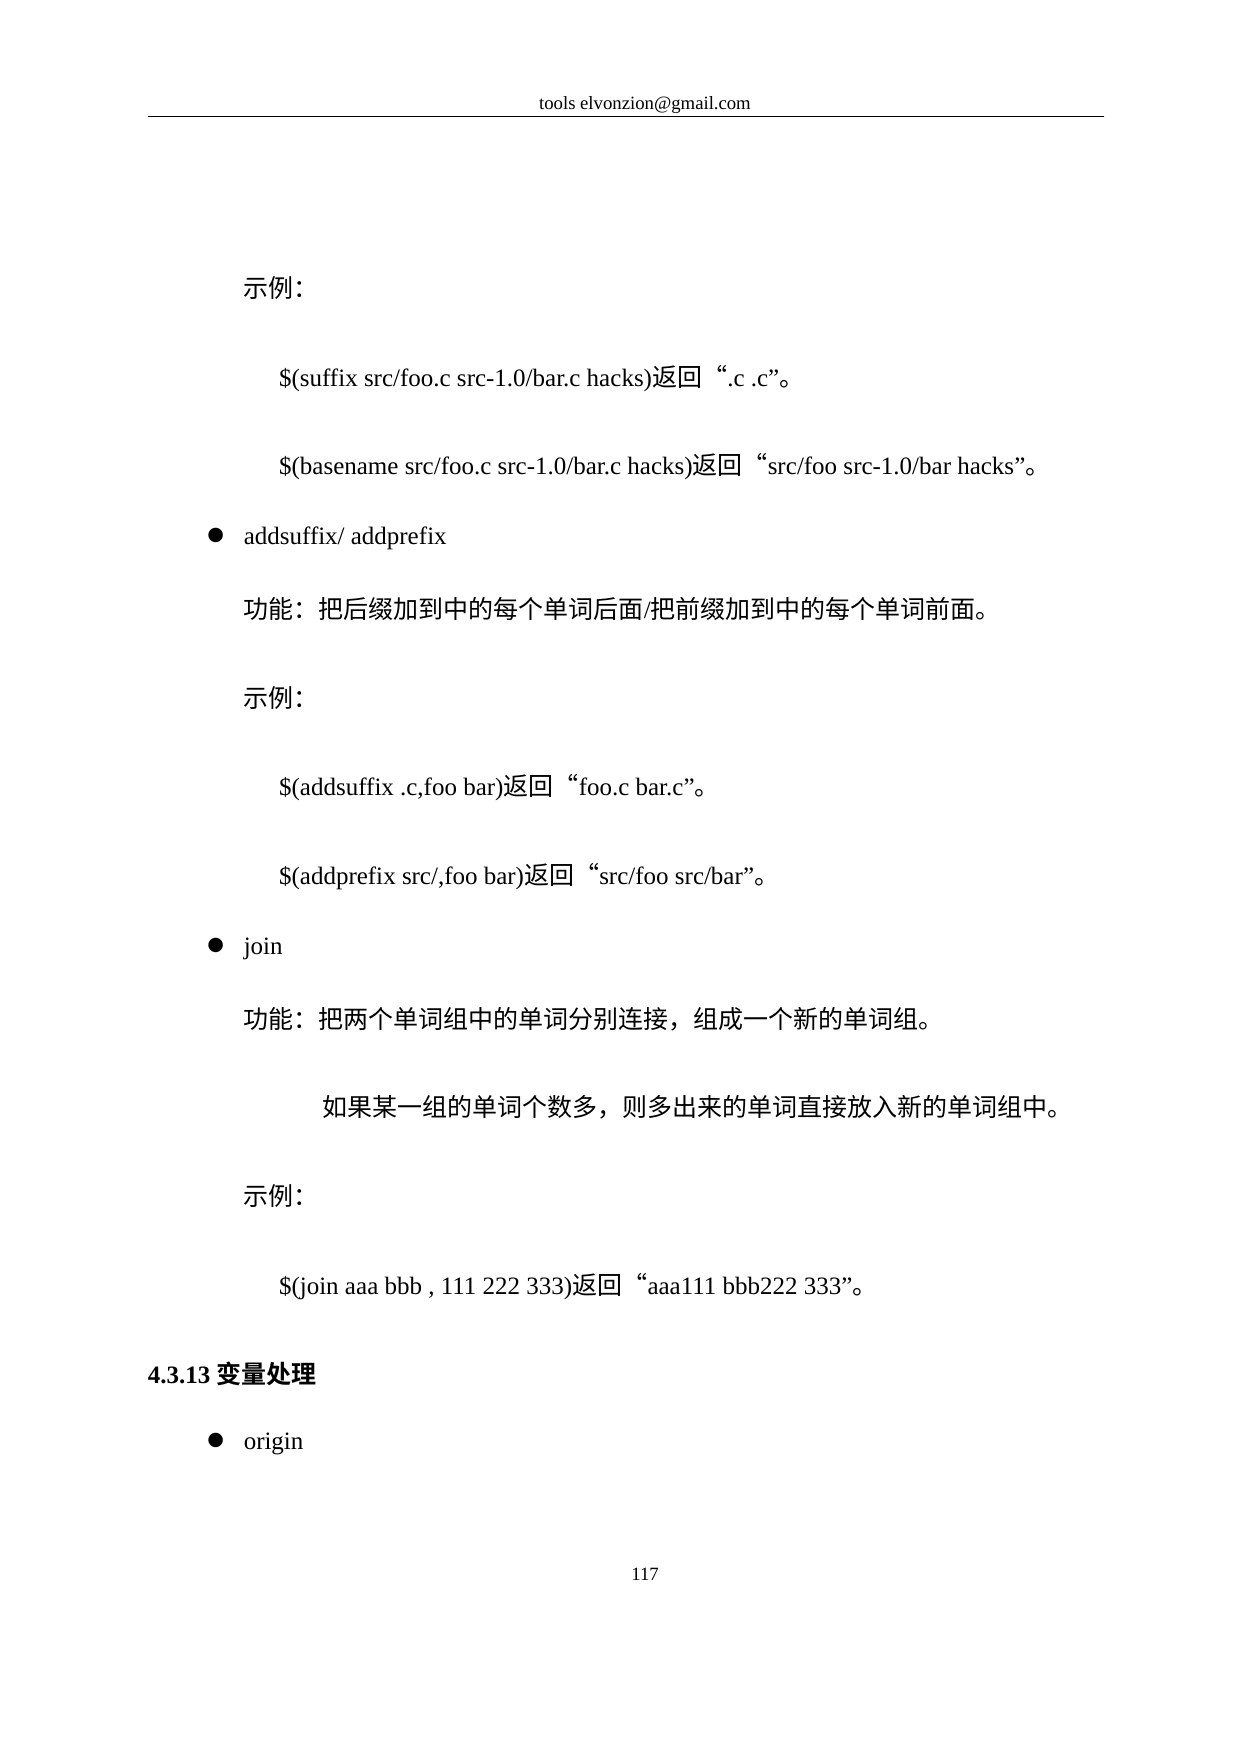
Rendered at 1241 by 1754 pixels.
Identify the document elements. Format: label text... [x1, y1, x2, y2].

text $(addsuffix .c,foo bar)返回“foo.c bar.c”。 [229, 751, 1104, 819]
text $(addprefix src/,foo bar)返回“src/foo src/bar”。 [229, 840, 1104, 908]
text 示例： [193, 1161, 1104, 1229]
list origin [206, 1423, 1104, 1457]
text 功能：把两个单词组中的单词分别连接，组成一个新的单词组。 [193, 983, 1104, 1051]
list addsuffix/ addprefix [206, 519, 1104, 553]
text 示例： [193, 252, 1104, 320]
text $(suffix src/foo.c src-1.0/bar.c hacks)返回“.c .c”。 [229, 341, 1104, 409]
text $(basename src/foo.c src-1.0/bar.c hacks)返回“src/foo src-1.0/bar hacks”。 [229, 430, 1104, 498]
text 如果某一组的单词个数多，则多出来的单词直接放入新的单词组中。 [273, 1072, 1104, 1140]
text $(join aaa bbb , 111 222 333)返回“aaa111 bbb222 333”。 [229, 1249, 1104, 1317]
text 功能：把后缀加到中的每个单词后面/把前缀加到中的每个单词前面。 [193, 573, 1104, 641]
subtitle 变量处理 [148, 1338, 1104, 1406]
list join [206, 928, 1104, 962]
text 示例： [193, 662, 1104, 730]
